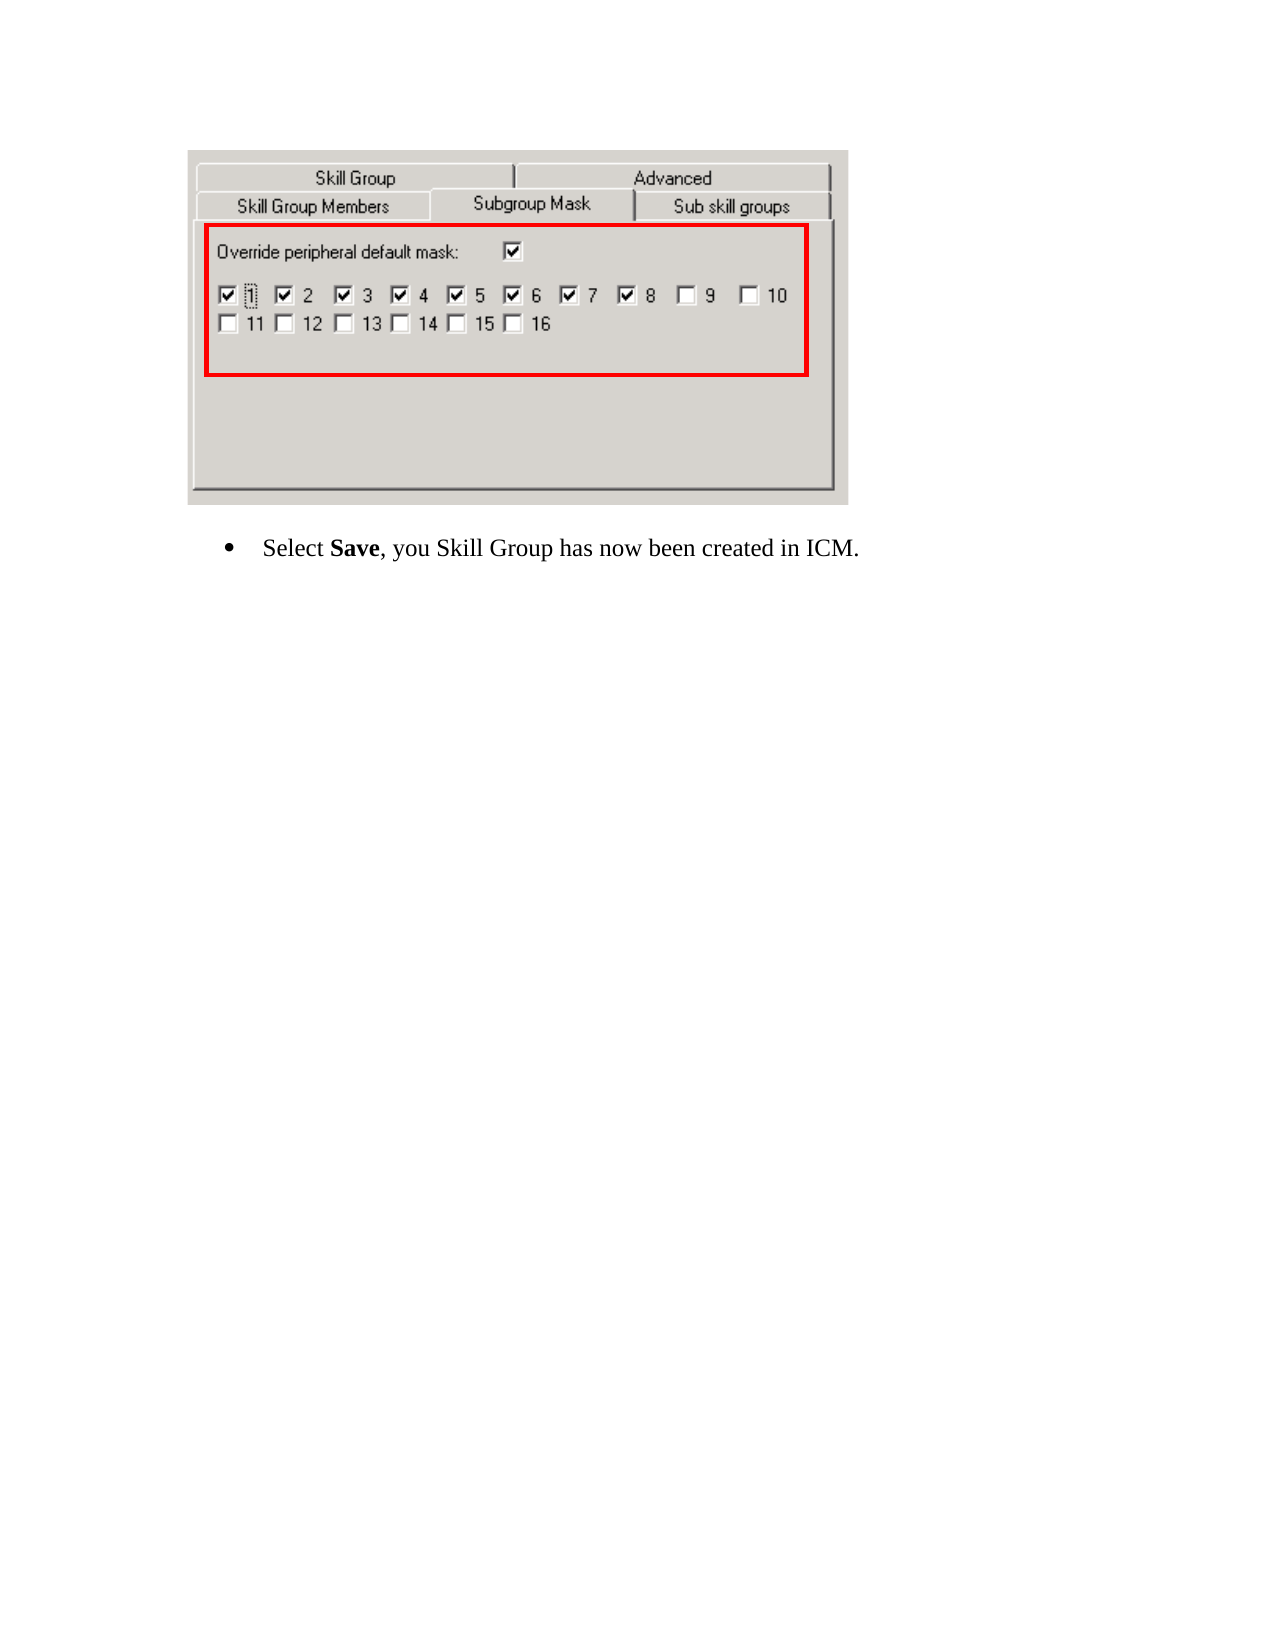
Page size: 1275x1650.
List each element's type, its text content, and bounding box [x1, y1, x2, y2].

picture [187, 150, 849, 505]
list Select Save, you Skill Group has now been created in ICM. [225, 533, 1087, 562]
